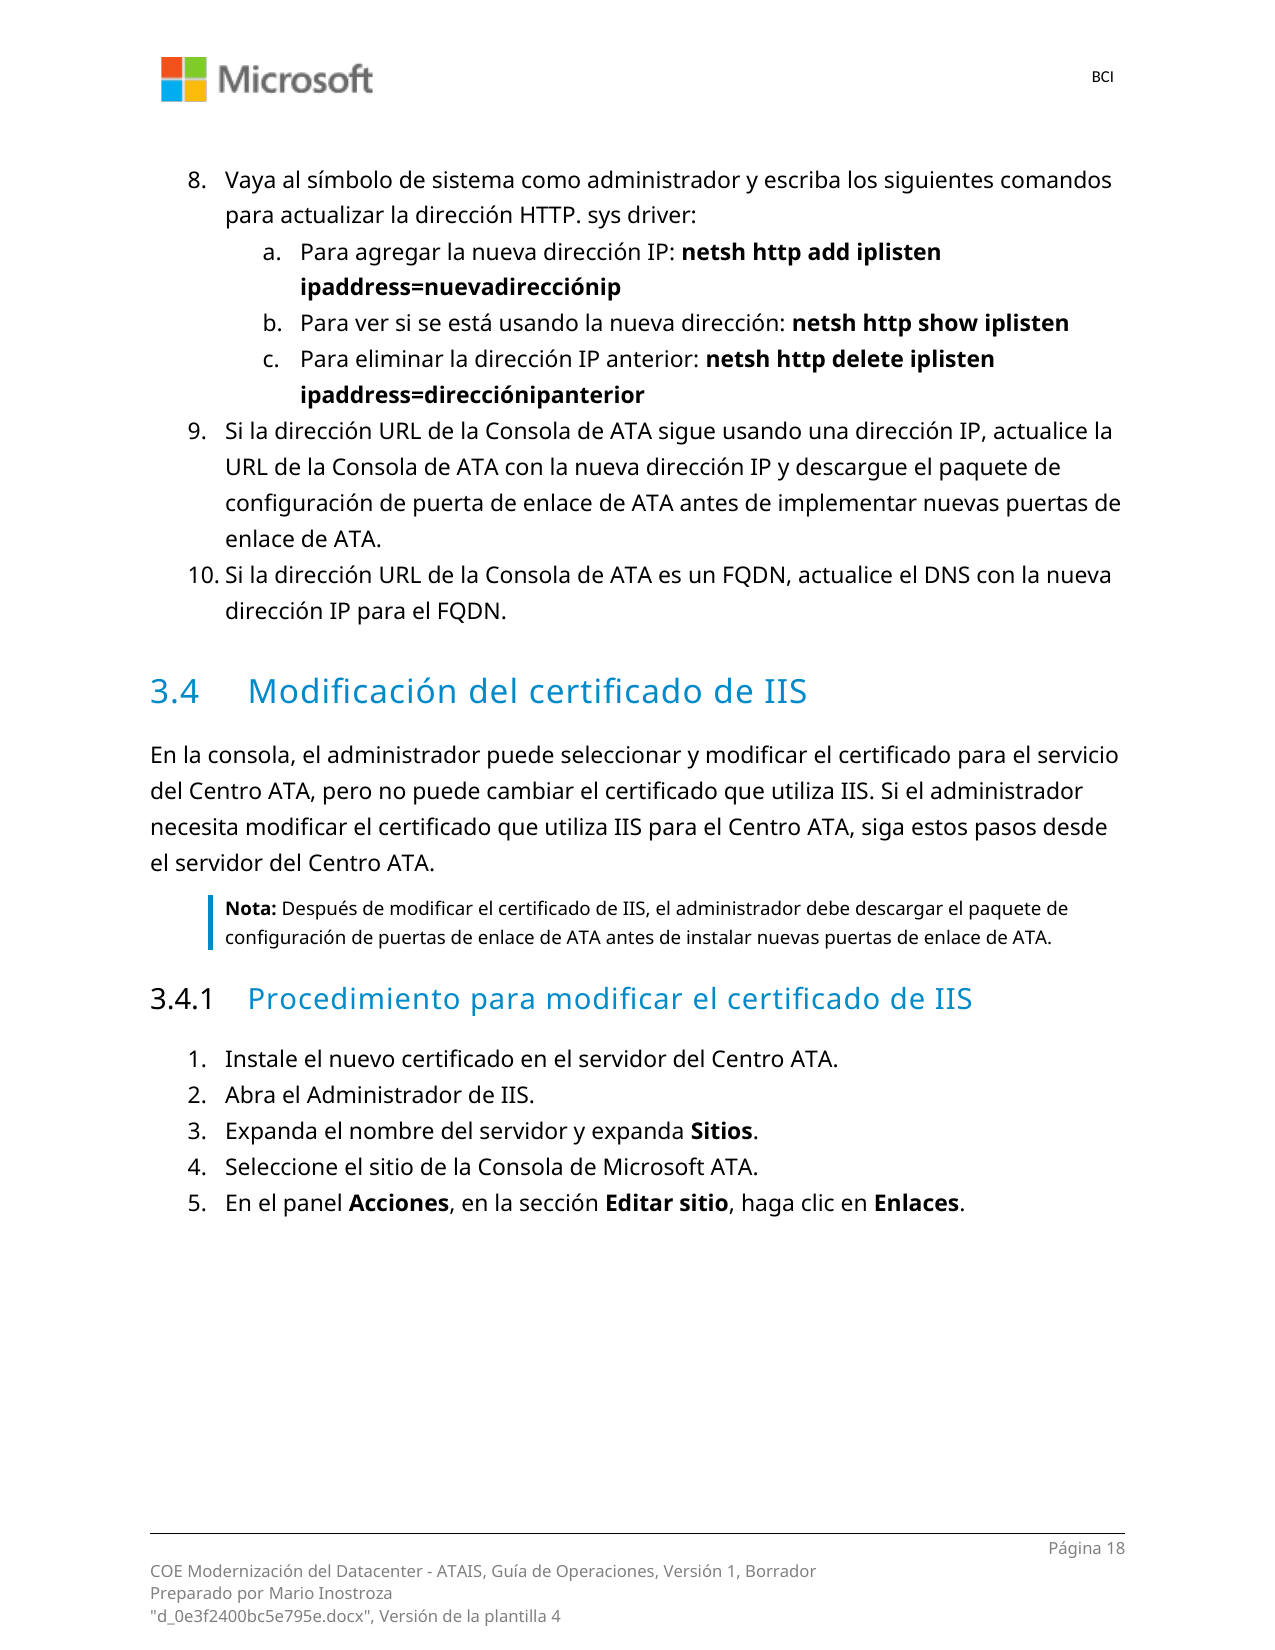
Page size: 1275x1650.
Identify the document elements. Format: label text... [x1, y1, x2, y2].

list Para eliminar la dirección IP anterior: netsh http delete iplisten ipaddress=direcciónipanterior [262, 343, 1125, 410]
list Abra el Administrador de IIS. [187, 1079, 1125, 1110]
list Si la dirección URL de la Consola de ATA sigue usando una dirección IP, actualice la URL de la Consola de ATA con la nueva dirección IP y descargue el paquete de configuración de puerta de enlace de ATA antes de implementar nuevas puertas de enlace de ATA. [187, 415, 1125, 554]
subtitle Procedimiento para modificar el certificado de IIS [150, 978, 1125, 1018]
list Expanda el nombre del servidor y expanda Sitios. [187, 1115, 1125, 1146]
text Nota: Después de modificar el certificado de IIS, el administrador debe descargar el paquete de configuración de puertas de enlace de ATA antes de instalar nuevas puertas de enlace de ATA. [213, 895, 1125, 950]
list Para agregar la nueva dirección IP: netsh http add iplisten ipaddress=nuevadirecciónip [262, 235, 1125, 303]
list Seleccione el sitio de la Consola de Microsoft ATA. [187, 1151, 1125, 1182]
text En la consola, el administrador puede seleccionar y modificar el certificado para el servicio del Centro ATA, pero no puede cambiar el certificado que utiliza IIS. Si el administrador necesita modificar el certificado que utiliza IIS para el Centro ATA, siga estos pasos desde el servidor del Centro ATA. [150, 739, 1125, 878]
list Vaya al símbolo de sistema como administrador y escriba los siguientes comandos para actualizar la dirección HTTP. sys driver: [187, 163, 1125, 231]
list Para ver si se está usando la nueva dirección: netsh http show iplisten [262, 307, 1125, 338]
list En el panel Acciones, en la sección Editar sitio, haga clic en Enlaces. [187, 1187, 1125, 1218]
list Instale el nuevo certificado en el servidor del Centro ATA. [187, 1043, 1125, 1074]
subtitle Modificación del certificado de IIS [150, 668, 1125, 714]
list Si la dirección URL de la Consola de ATA es un FQDN, actualice el DNS con la nueva dirección IP para el FQDN. [187, 559, 1125, 626]
picture [161, 57, 374, 103]
